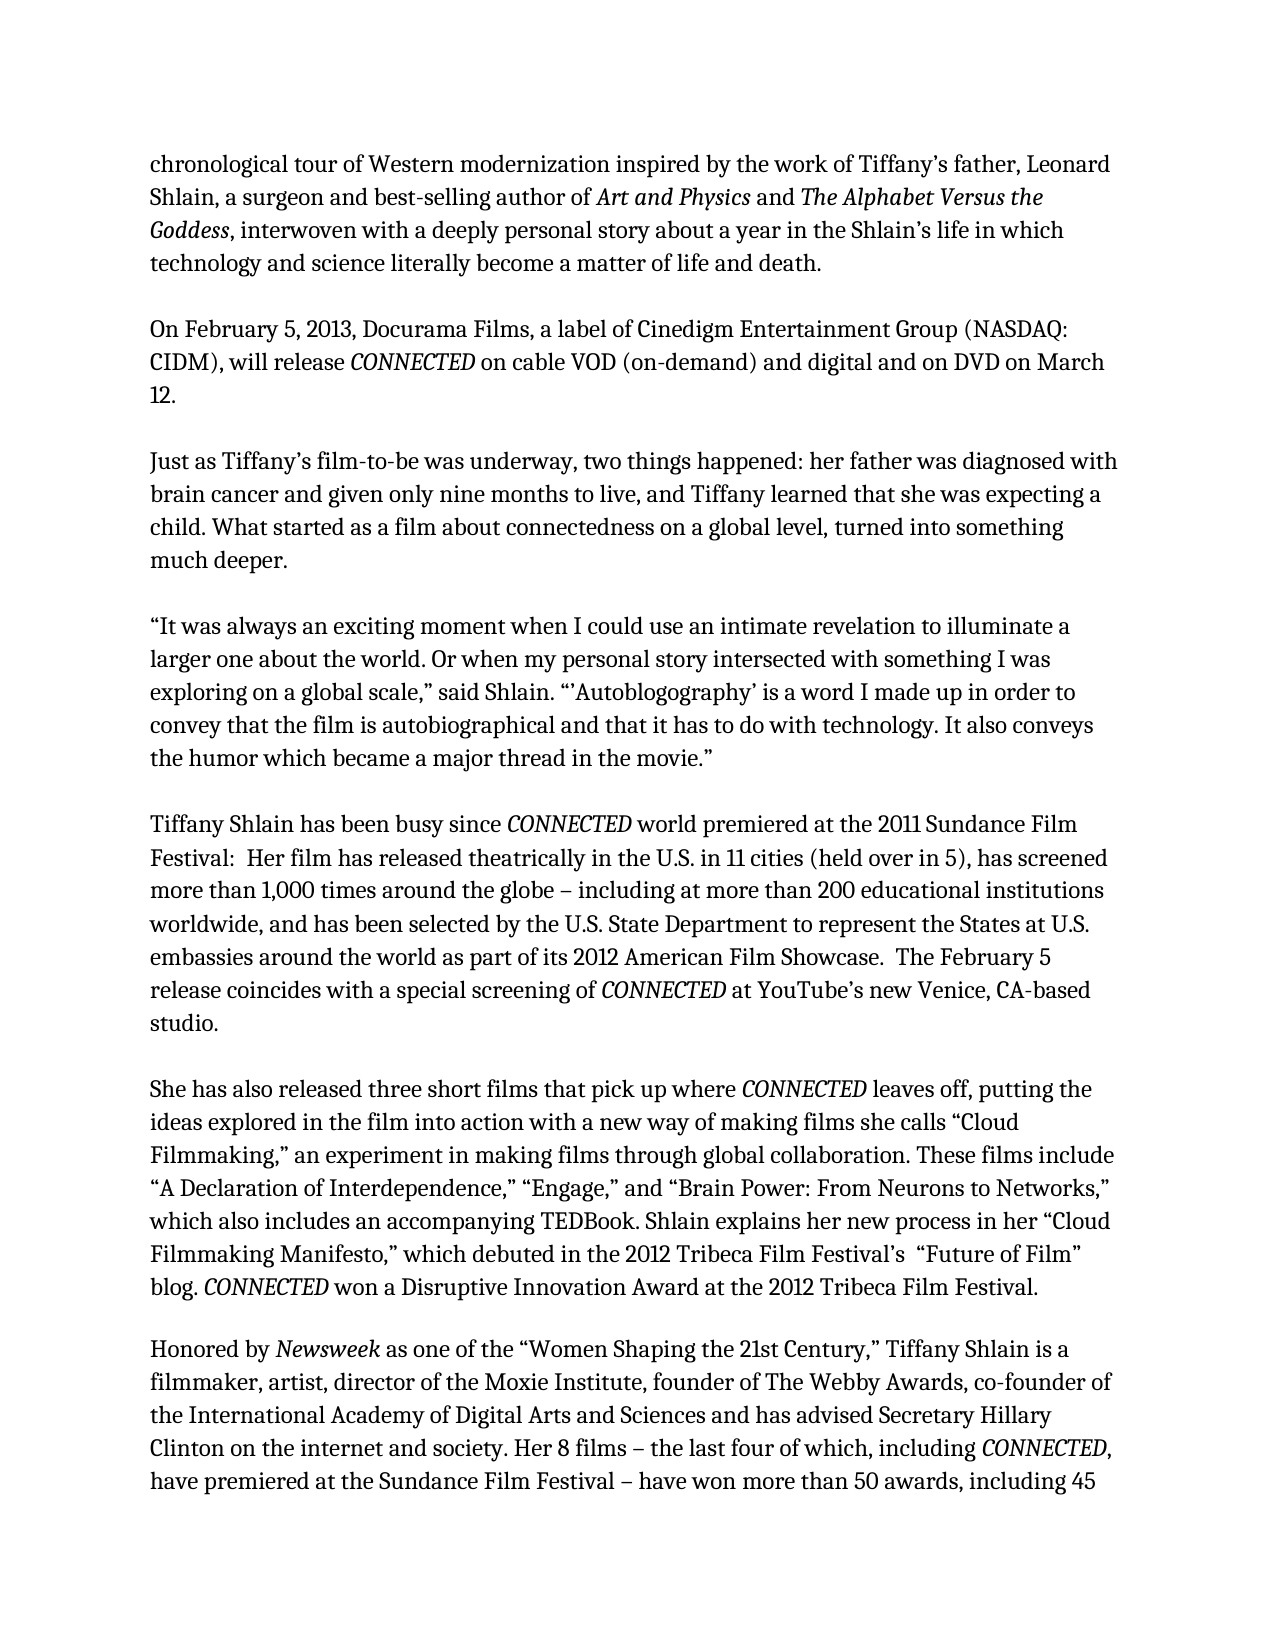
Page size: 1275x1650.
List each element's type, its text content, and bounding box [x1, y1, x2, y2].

text “It was always an exciting moment when I could use an intimate revelation to illuminate a larger one about the world. Or when my personal story intersected with something I was exploring on a global scale,” said Shlain. “’Autoblogography’ is a word I made up in order to convey that the film is autobiographical and that it has to do with technology. It also conveys the humor which became a major thread in the movie.” [150, 612, 1125, 773]
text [150, 150, 1125, 278]
text Just as Tiffany’s film-to-be was underway, two things happened: her father was diagnosed with brain cancer and given only nine months to live, and Tiffany learned that she was expecting a child. What started as a film about connectedness on a global level, turned into something much deeper. [150, 447, 1125, 575]
text Tiffany Shlain has been busy since CONNECTED world premiered at the 2011 Sundance Film Festival: Her film has released theatrically in the U.S. in 11 cities (held over in 5), has screened more than 1,000 times around the globe – including at more than 200 educational institutions worldwide, and has been selected by the U.S. State Department to represent the States at U.S. embassies around the world as part of its 2012 American Film Showcase. The February 5 release coincides with a special screening of CONNECTED at YouTube’s new Venice, CA-based studio. [150, 810, 1125, 1037]
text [150, 1334, 1125, 1495]
text On February 5, 2013, Docurama Films, a label of Cinedigm Entertainment Group (NASDAQ: CIDM), will release CONNECTED on cable VOD (on-demand) and digital and on DVD on March 12. [150, 315, 1125, 410]
text She has also released three short films that pick up where CONNECTED leaves off, putting the ideas explored in the film into action with a new way of making films she calls “Cloud Filmmaking,” an experiment in making films through global collaboration. These films include “A Declaration of Interdependence,” “Engage,” and “Brain Power: From Neurons to Networks,” which also includes an accompanying TEDBook. Shlain explains her new process in her “Cloud Filmmaking Manifesto,” which debuted in the 2012 Tribeca Film Festival’s “Future of Film” blog. CONNECTED won a Disruptive Innovation Award at the 2012 Tribeca Film Festival. [150, 1074, 1125, 1301]
